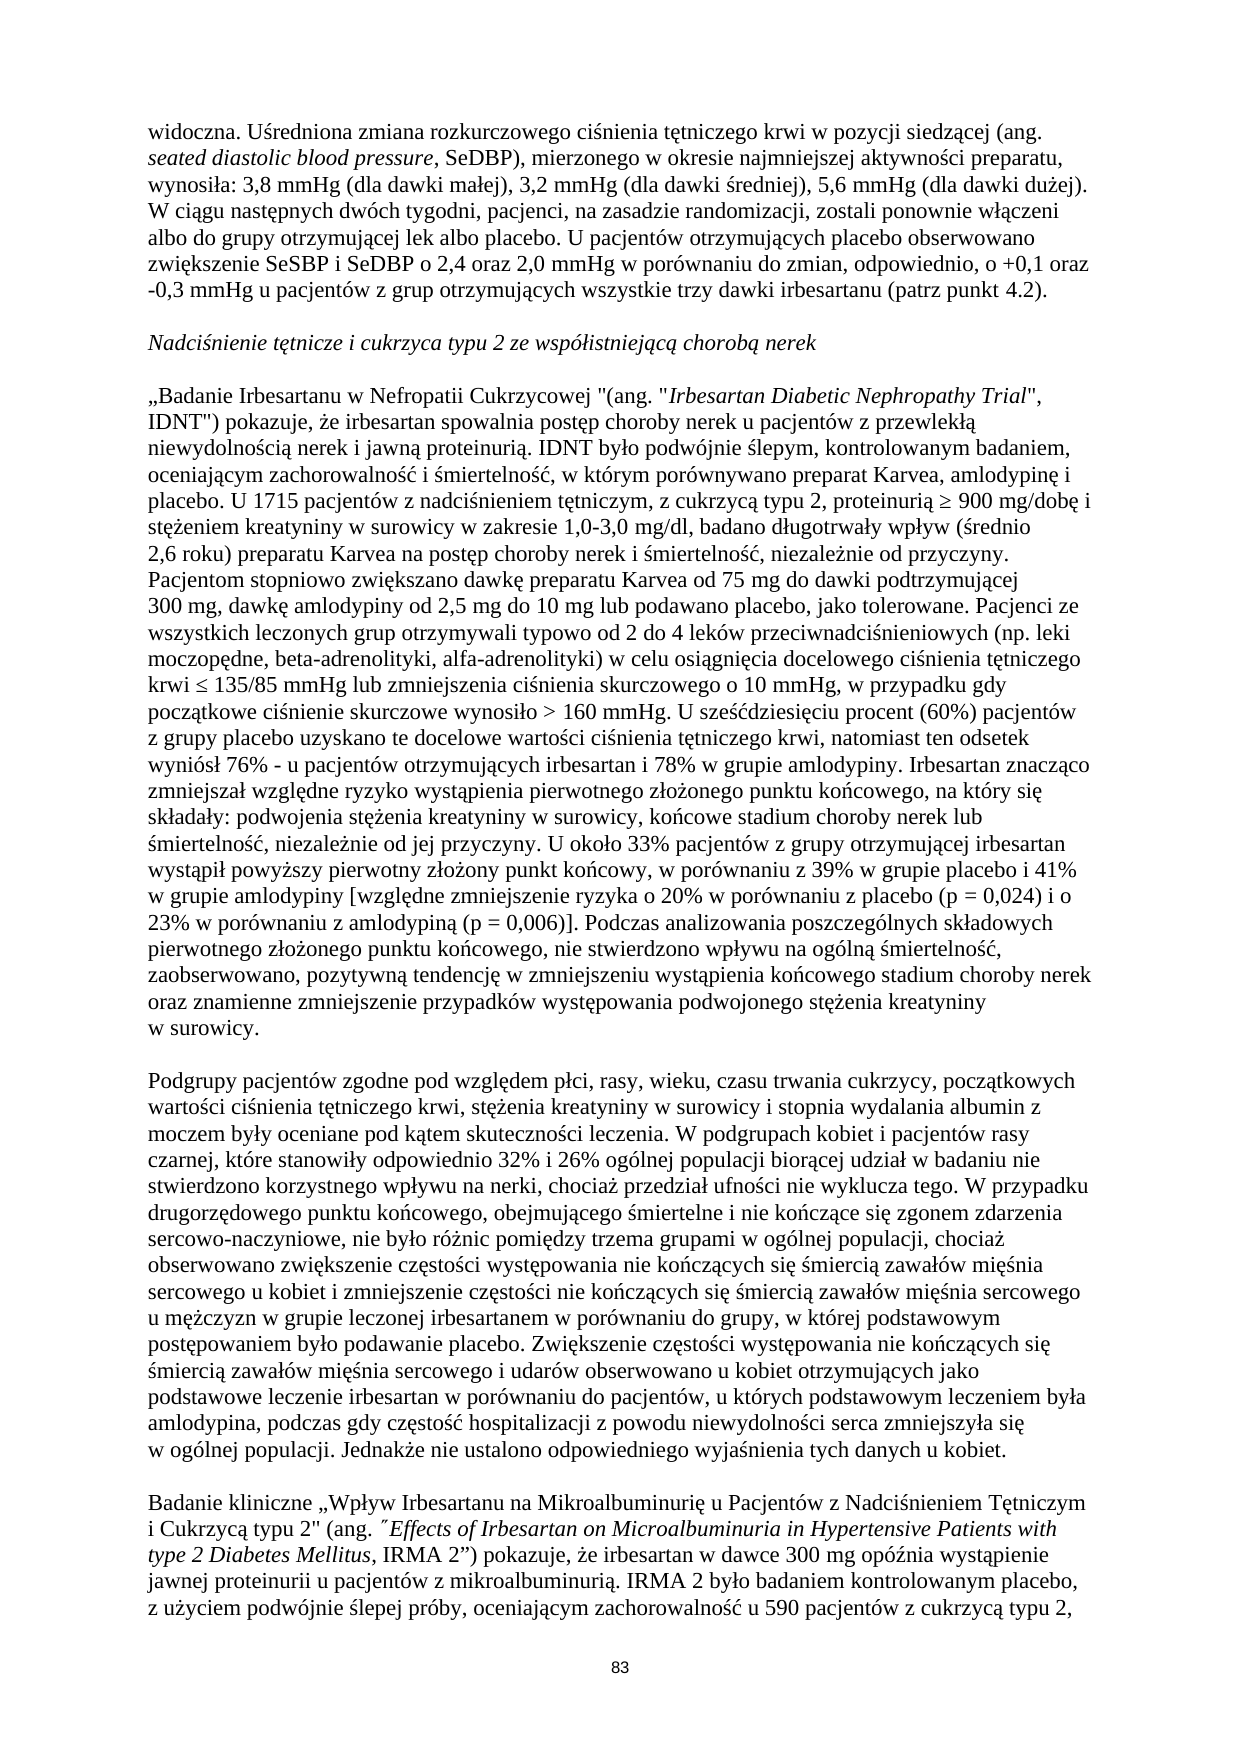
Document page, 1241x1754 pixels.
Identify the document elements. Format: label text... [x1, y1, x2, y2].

text Podgrupy pacjentów zgodne pod względem płci, rasy, wieku, czasu trwania cukrzycy, początkowych wartości ciśnienia tętniczego krwi, stężenia kreatyniny w surowicy i stopnia wydalania albumin z moczem były oceniane pod kątem skuteczności leczenia. W podgrupach kobiet i pacjentów rasy czarnej, które stanowiły odpowiednio 32% i 26% ogólnej populacji biorącej udział w badaniu nie stwierdzono korzystnego wpływu na nerki, chociaż przedział ufności nie wyklucza tego. W przypadku drugorzędowego punktu końcowego, obejmującego śmiertelne i nie kończące się zgonem zdarzenia sercowo-naczyniowe, nie było różnic pomiędzy trzema grupami w ogólnej populacji, chociaż obserwowano zwiększenie częstości występowania nie kończących się śmiercią zawałów mięśnia sercowego u kobiet i zmniejszenie częstości nie kończących się śmiercią zawałów mięśnia sercowego u mężczyzn w grupie leczonej irbesartanem w porównaniu do grupy, w której podstawowym postępowaniem było podawanie placebo. Zwiększenie częstości występowania nie kończących się śmiercią zawałów mięśnia sercowego i udarów obserwowano u kobiet otrzymujących jako podstawowe leczenie irbesartan w porównaniu do pacjentów, u których podstawowym leczeniem była amlodypina, podczas gdy częstość hospitalizacji z powodu niewydolności serca zmniejszyła się w ogólnej populacji. Jednakże nie ustalono odpowiedniego wyjaśnienia tych danych u kobiet. [148, 1067, 1093, 1462]
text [148, 118, 1093, 303]
text „Badanie Irbesartanu w Nefropatii Cukrzycowej "(ang. "Irbesartan Diabetic Nephropathy Trial", IDNT") pokazuje, że irbesartan spowalnia postęp choroby nerek u pacjentów z przewlekłą niewydolnością nerek i jawną proteinurią. IDNT było podwójnie ślepym, kontrolowanym badaniem, oceniającym zachorowalność i śmiertelność, w którym porównywano preparat Karvea, amlodypinę i placebo. U 1715 pacjentów z nadciśnieniem tętniczym, z cukrzycą typu 2, proteinurią ≥ 900 mg/dobę i stężeniem kreatyniny w surowicy w zakresie 1,0-3,0 mg/dl, badano długotrwały wpływ (średnio 2,6 roku) preparatu Karvea na postęp choroby nerek i śmiertelność, niezależnie od przyczyny. Pacjentom stopniowo zwiększano dawkę preparatu Karvea od 75 mg do dawki podtrzymującej 300 mg, dawkę amlodypiny od 2,5 mg do 10 mg lub podawano placebo, jako tolerowane. Pacjenci ze wszystkich leczonych grup otrzymywali typowo od 2 do 4 leków przeciwnadciśnieniowych (np. leki moczopędne, beta-adrenolityki, alfa-adrenolityki) w celu osiągnięcia docelowego ciśnienia tętniczego krwi ≤ 135/85 mmHg lub zmniejszenia ciśnienia skurczowego o 10 mmHg, w przypadku gdy początkowe ciśnienie skurczowe wynosiło > 160 mmHg. U sześćdziesięciu procent (60%) pacjentów z grupy placebo uzyskano te docelowe wartości ciśnienia tętniczego krwi, natomiast ten odsetek wyniósł 76% - u pacjentów otrzymujących irbesartan i 78% w grupie amlodypiny. Irbesartan znacząco zmniejszał względne ryzyko wystąpienia pierwotnego złożonego punktu końcowego, na który się składały: podwojenia stężenia kreatyniny w surowicy, końcowe stadium choroby nerek lub śmiertelność, niezależnie od jej przyczyny. U około 33% pacjentów z grupy otrzymującej irbesartan wystąpił powyższy pierwotny złożony punkt końcowy, w porównaniu z 39% w grupie placebo i 41% w grupie amlodypiny [względne zmniejszenie ryzyka o 20% w porównaniu z placebo (p = 0,024) i o 23% w porównaniu z amlodypiną (p = 0,006)]. Podczas analizowania poszczególnych składowych pierwotnego złożonego punktu końcowego, nie stwierdzono wpływu na ogólną śmiertelność, zaobserwowano, pozytywną tendencję w zmniejszeniu wystąpienia końcowego stadium choroby nerek oraz znamienne zmniejszenie przypadków występowania podwojonego stężenia kreatyniny w surowicy. [148, 382, 1093, 1041]
text Nadciśnienie tętnicze i cukrzyca typu 2 ze współistniejącą chorobą nerek [148, 329, 1093, 355]
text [148, 1488, 1093, 1620]
